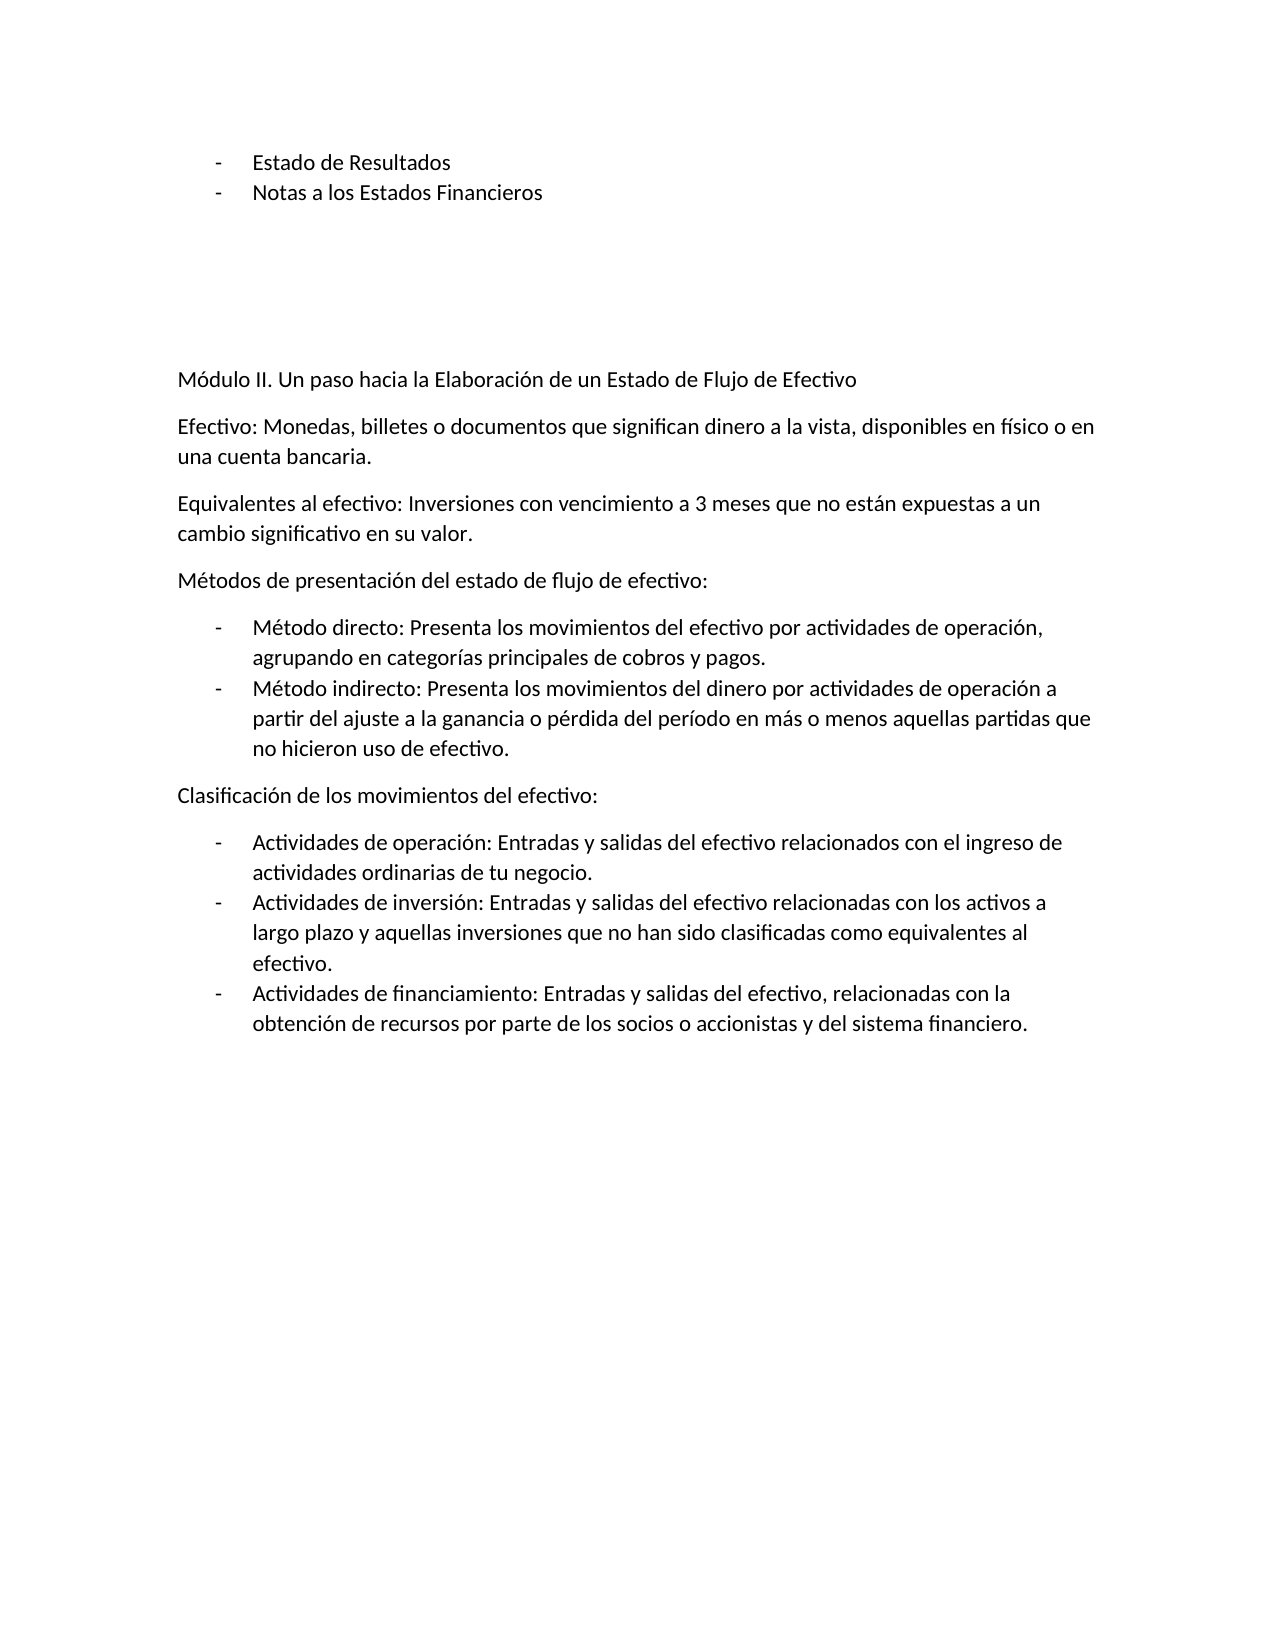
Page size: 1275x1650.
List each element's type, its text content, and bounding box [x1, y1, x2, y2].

text Equivalentes al efectivo: Inversiones con vencimiento a 3 meses que no están expuestas a un cambio significativo en su valor. [177, 489, 1098, 547]
list Actividades de operación: Entradas y salidas del efectivo relacionados con el ingreso de actividades ordinarias de tu negocio. [215, 828, 1098, 886]
text Módulo II. Un paso hacia la Elaboración de un Estado de Flujo de Efectivo [177, 365, 1098, 393]
list Método directo: Presenta los movimientos del efectivo por actividades de operación, agrupando en categorías principales de cobros y pagos. [215, 613, 1098, 671]
text Métodos de presentación del estado de flujo de efectivo: [177, 566, 1098, 594]
list Método indirecto: Presenta los movimientos del dinero por actividades de operación a partir del ajuste a la ganancia o pérdida del período en más o menos aquellas partidas que no hicieron uso de efectivo. [215, 674, 1098, 762]
list Actividades de financiamiento: Entradas y salidas del efectivo, relacionadas con la obtención de recursos por parte de los socios o accionistas y del sistema financiero. [215, 979, 1098, 1037]
list Actividades de inversión: Entradas y salidas del efectivo relacionadas con los activos a largo plazo y aquellas inversiones que no han sido clasificadas como equivalentes al efectivo. [215, 888, 1098, 977]
text Clasificación de los movimientos del efectivo: [177, 781, 1098, 809]
list Notas a los Estados Financieros [215, 178, 1098, 206]
list Estado de Resultados [215, 148, 1098, 176]
text Efectivo: Monedas, billetes o documentos que significan dinero a la vista, disponibles en físico o en una cuenta bancaria. [177, 412, 1098, 470]
